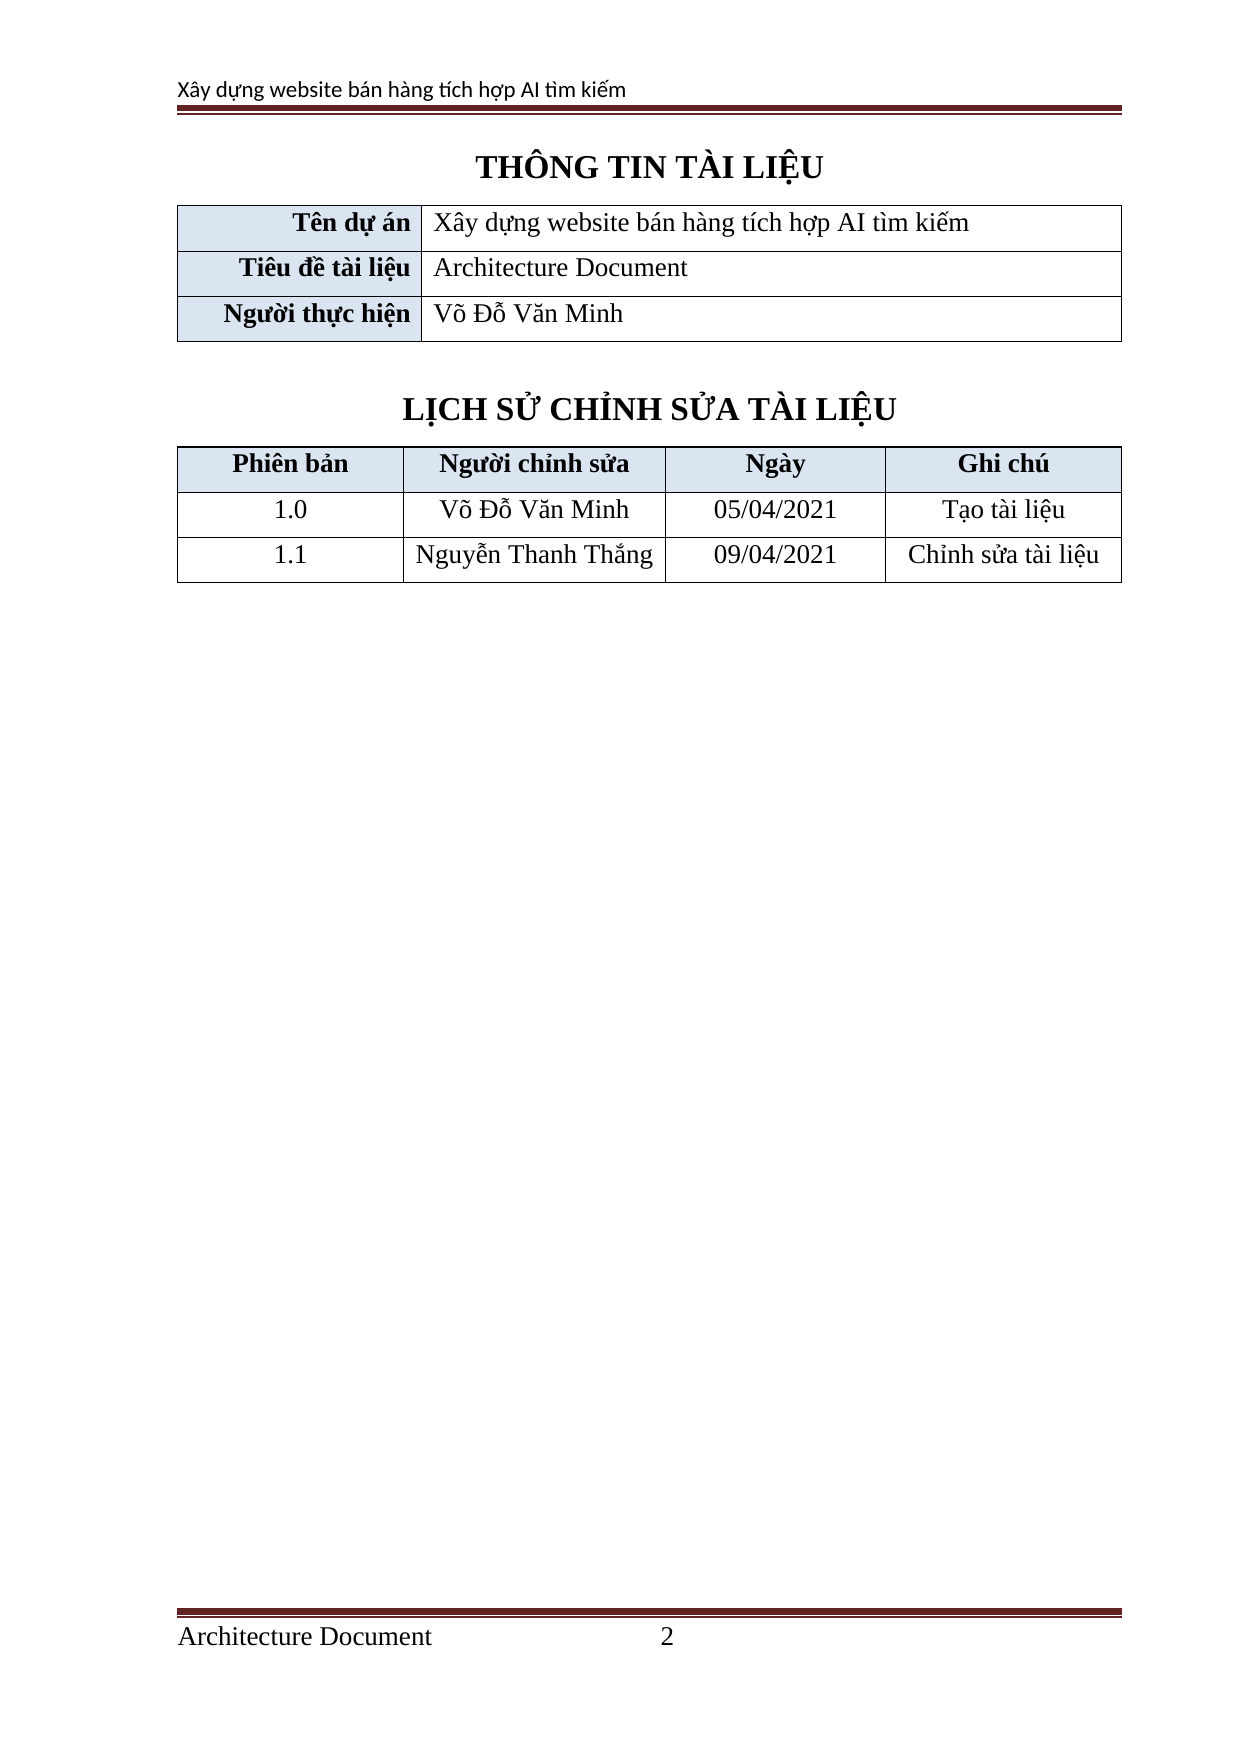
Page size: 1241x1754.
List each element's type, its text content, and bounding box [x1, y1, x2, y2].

table_cell 05/04/2021 [666, 493, 885, 537]
table_cell Tiêu đề tài liệu [178, 252, 421, 296]
table_cell Chỉnh sửa tài liệu [886, 538, 1121, 582]
text THÔNG TIN TÀI LIỆU [177, 148, 1122, 186]
table_cell Người thực hiện [178, 297, 421, 341]
table_cell Võ Đỗ Văn Minh [422, 297, 1121, 341]
table_header Tên dự án [178, 206, 421, 251]
table_cell Architecture Document [422, 252, 1121, 296]
table_header Phiên bản [178, 448, 403, 492]
text LỊCH SỬ CHỈNH SỬA TÀI LIỆU [177, 389, 1122, 427]
table_cell Võ Đỗ Văn Minh [404, 493, 665, 537]
table_header Xây dựng website bán hàng tích hợp AI tìm kiếm [422, 206, 1121, 251]
table_header Người chỉnh sửa [404, 448, 665, 492]
table_header Ngày [666, 448, 885, 492]
table_cell Nguyễn Thanh Thắng [404, 538, 665, 582]
table_header Ghi chú [886, 448, 1121, 492]
table_cell 1.0 [178, 493, 403, 537]
table_cell 09/04/2021 [666, 538, 885, 582]
table_cell Tạo tài liệu [886, 493, 1121, 537]
table_cell 1.1 [178, 538, 403, 582]
